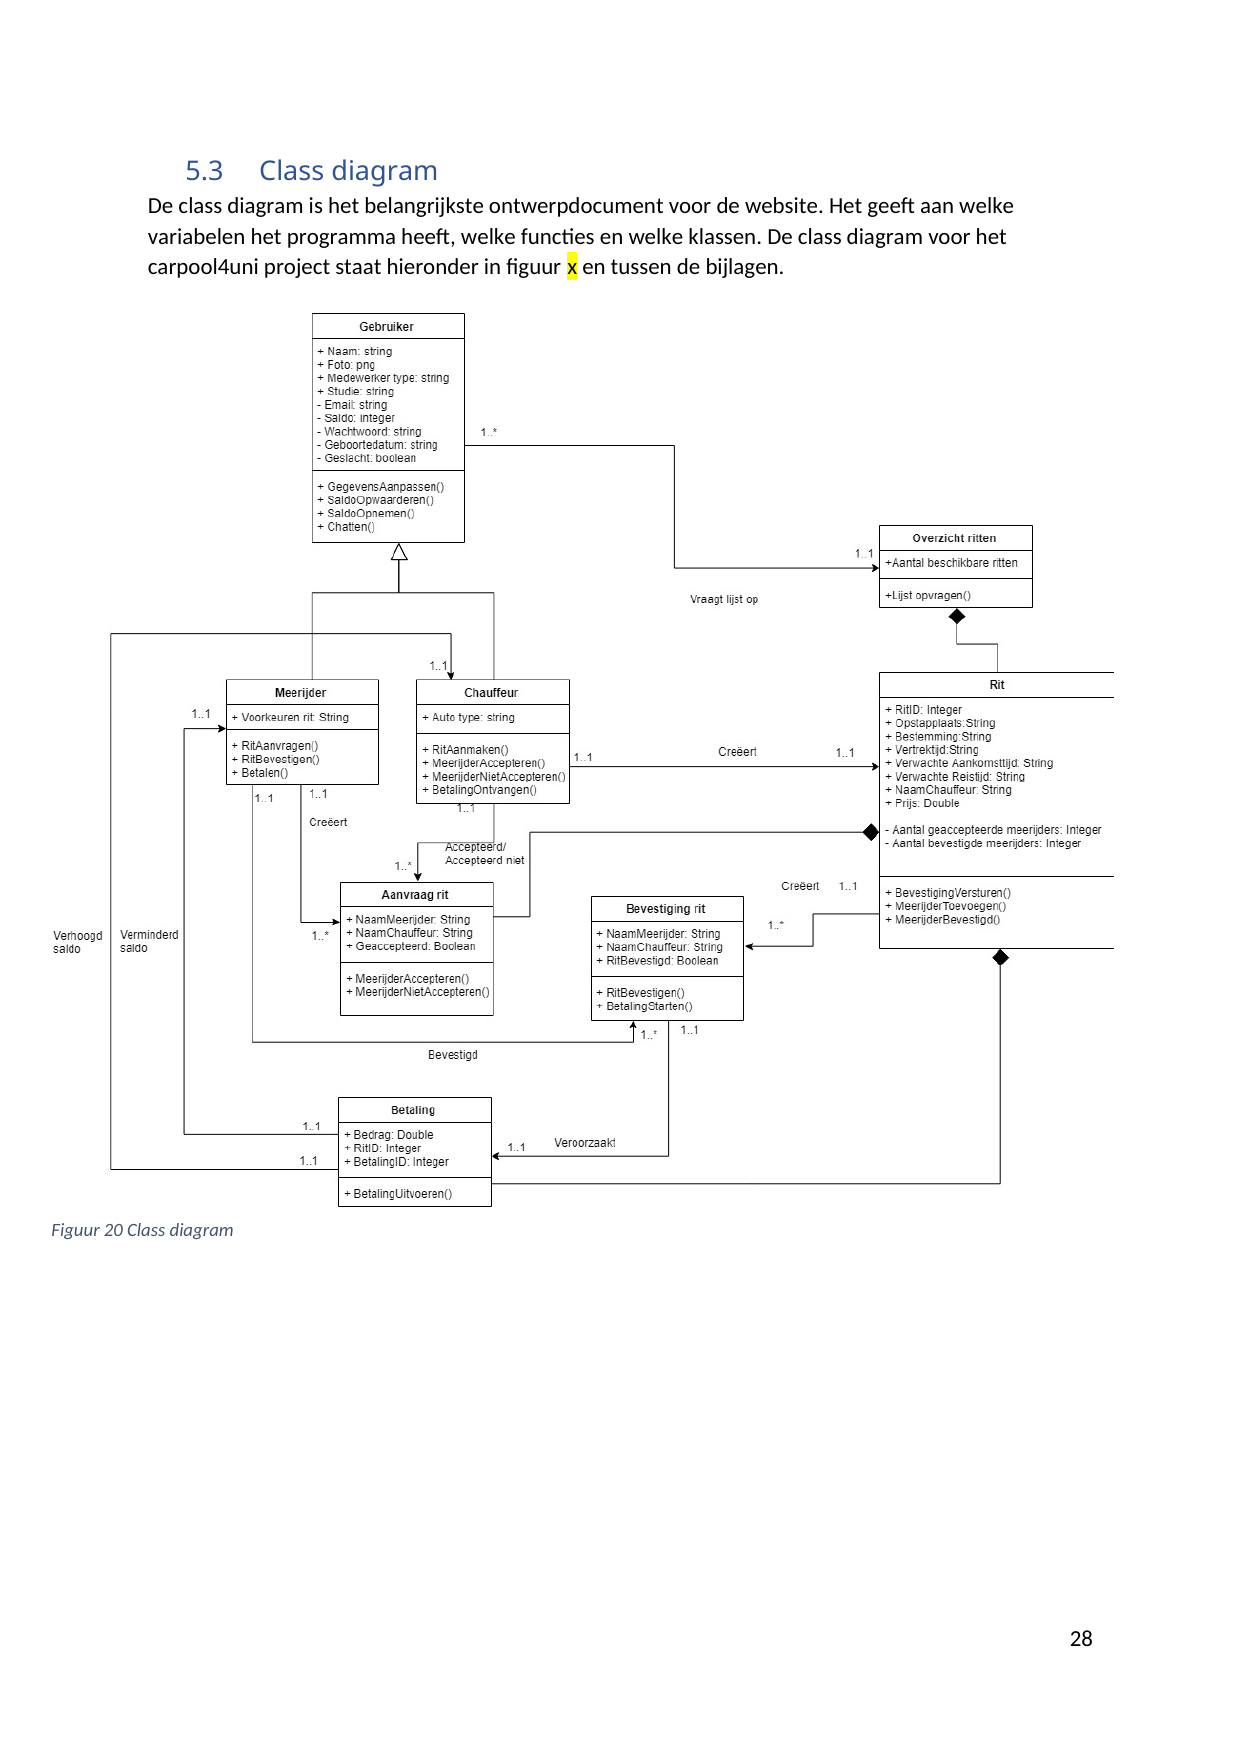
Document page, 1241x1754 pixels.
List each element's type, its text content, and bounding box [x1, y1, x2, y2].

subtitle Class diagram [185, 152, 1093, 189]
picture [51, 313, 1114, 1206]
text De class diagram is het belangrijkste ontwerpdocument voor de website. Het geeft aan welke variabelen het programma heeft, welke functies en welke klassen. De class diagram voor het carpool4uni project staat hieronder in figuur x en tussen de bijlagen. [148, 192, 1093, 280]
